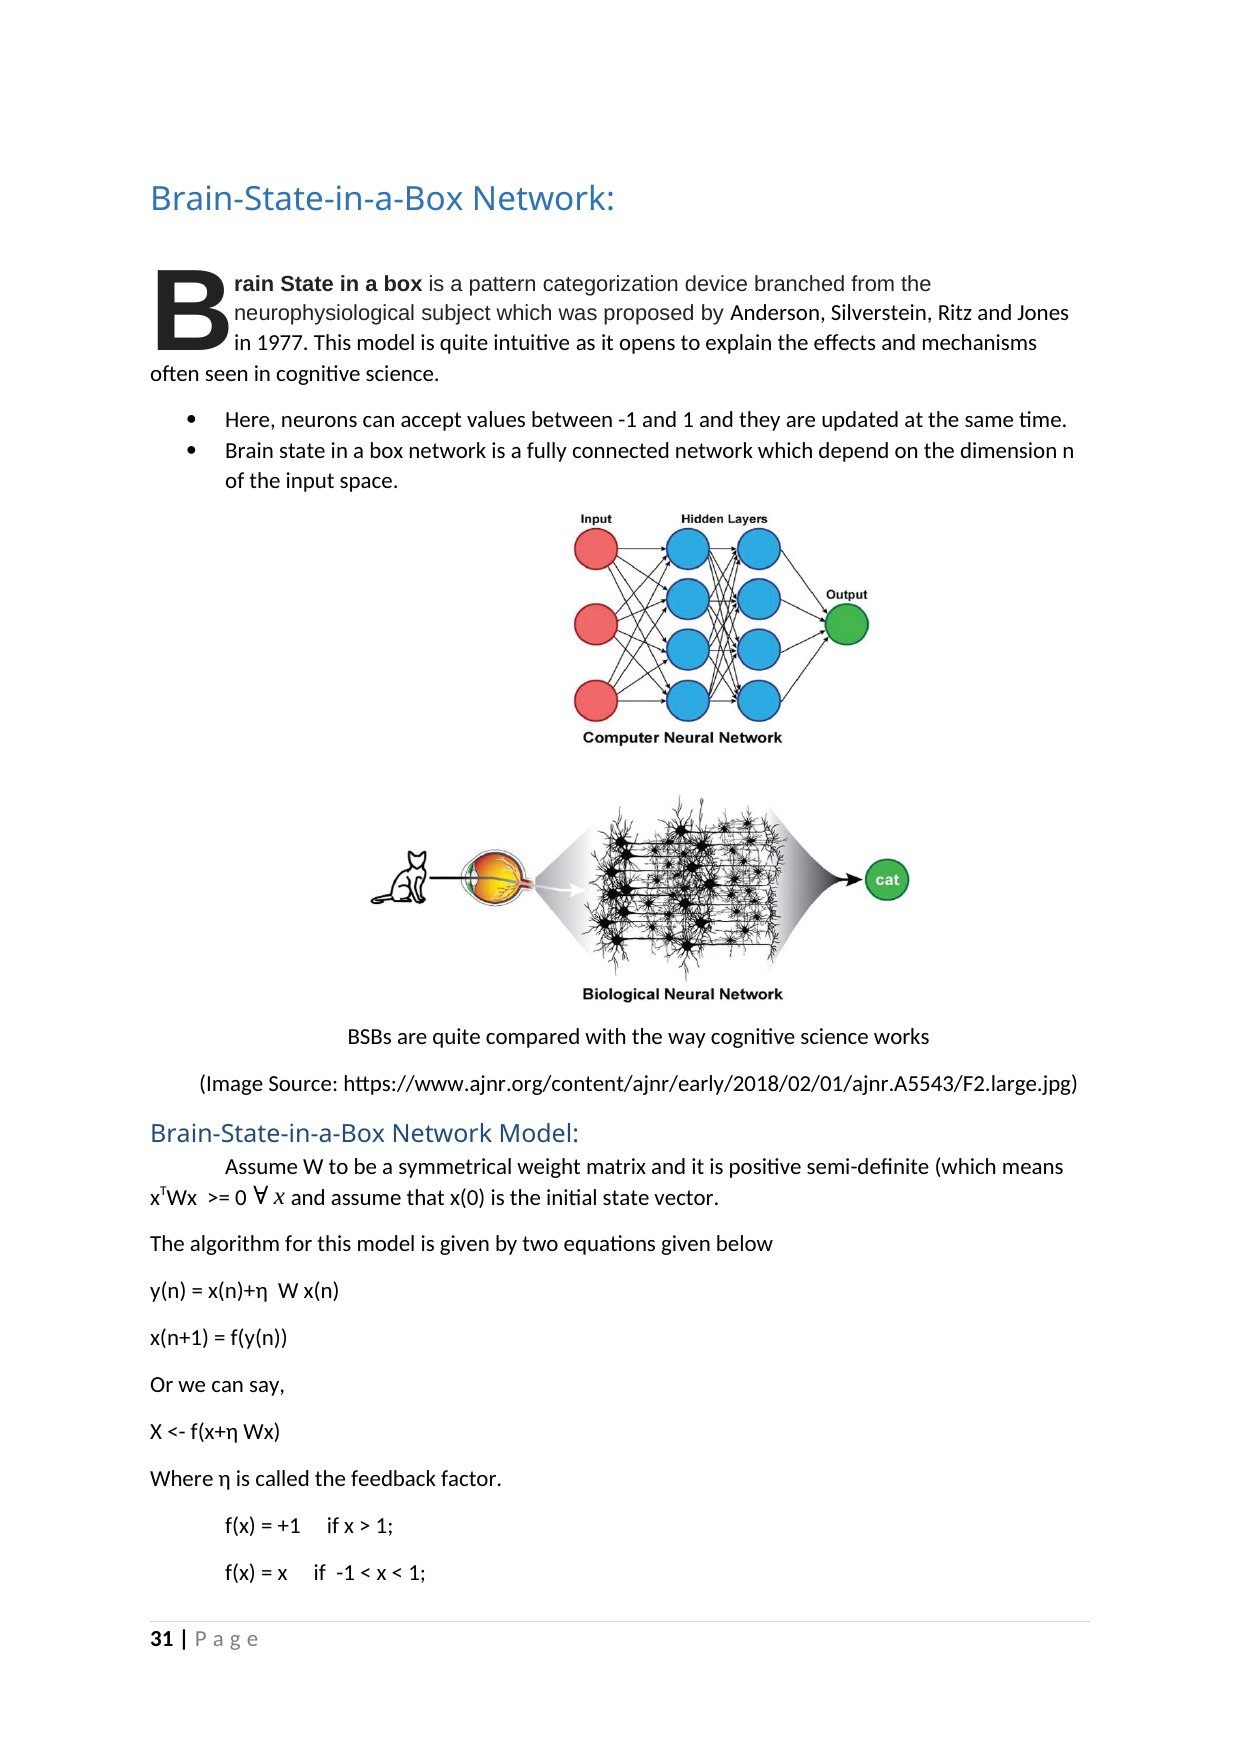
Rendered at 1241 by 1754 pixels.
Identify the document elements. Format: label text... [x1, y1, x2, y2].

text BSBs are quite compared with the way cognitive science works [187, 1022, 1090, 1050]
text Where η is called the feedback factor. [150, 1464, 1090, 1492]
subtitle Brain-State-in-a-Box Network Model: [150, 1116, 1090, 1150]
text Assume W to be a symmetrical weight matrix and it is positive semi-definite (which means xTWx >= 0 and assume that x(0) is the initial state vector. [150, 1152, 1090, 1211]
list Brain state in a box network is a fully connected network which depend on the dimension n of the input space. [187, 436, 1090, 494]
text (Image Source: https://www.ajnr.org/content/ajnr/early/2018/02/01/ajnr.A5543/F2.large.jpg) [187, 1069, 1090, 1097]
text x(n+1) = f(y(n)) [150, 1323, 1090, 1351]
subtitle Brain-State-in-a-Box Network: [150, 175, 1090, 220]
text X <- f(x+η Wx) [150, 1417, 1090, 1445]
text Or we can say, [150, 1370, 1090, 1398]
text The algorithm for this model is given by two equations given below [150, 1229, 1090, 1258]
text y(n) = x(n)+η W x(n) [150, 1276, 1090, 1304]
text rain State in a box is a pattern categorization device branched from the neurophysiological subject which was proposed by Anderson, Silverstein, Ritz and Jones in 1977. This model is quite intuitive as it opens to explain the effects and mechanisms often seen in cognitive science. [150, 271, 1090, 387]
text f(x) = x if -1 < x < 1; [150, 1558, 1090, 1586]
text f(x) = +1 if x > 1; [150, 1511, 1090, 1539]
picture [366, 512, 912, 1004]
list Here, neurons can accept values between -1 and 1 and they are updated at the same time. [187, 406, 1090, 433]
